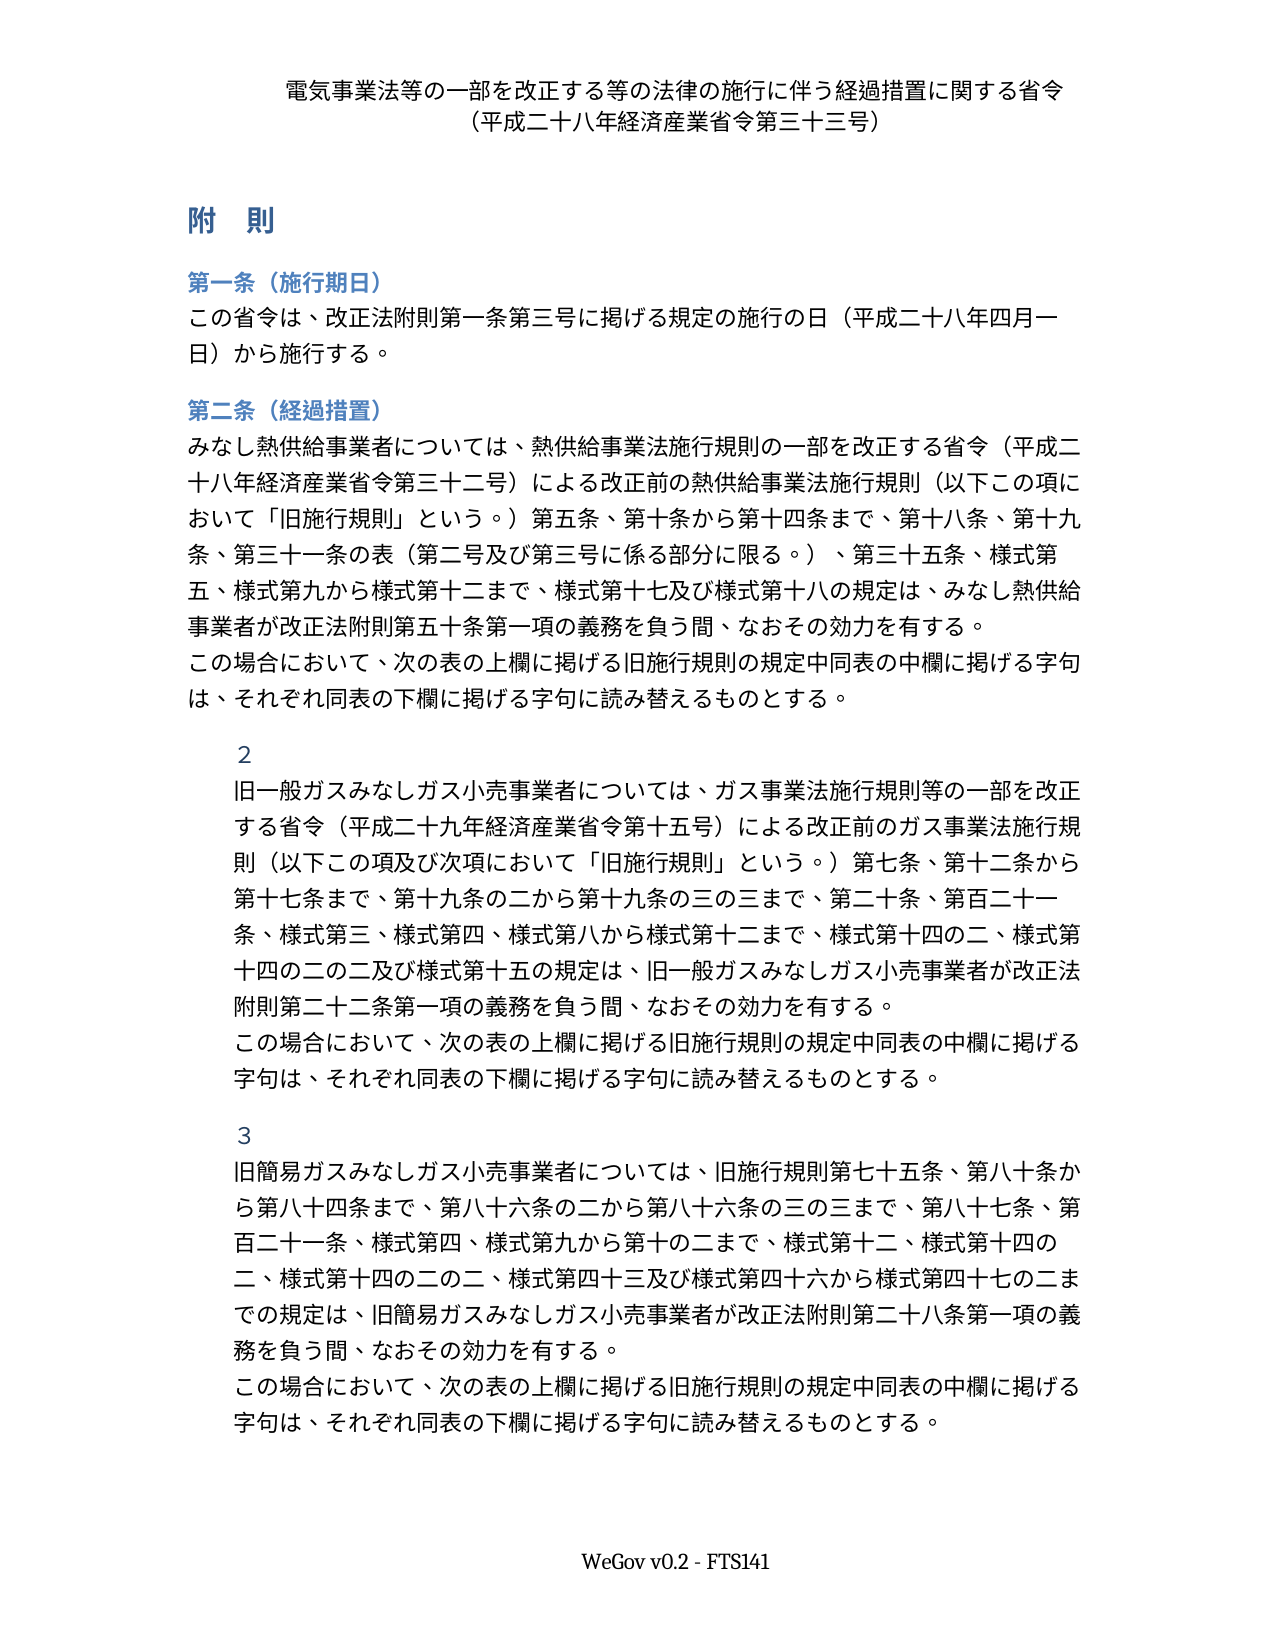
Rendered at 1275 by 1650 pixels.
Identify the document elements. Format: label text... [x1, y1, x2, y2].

text この省令は、改正法附則第一条第三号に掲げる規定の施行の日（平成二十八年四月一日）から施行する。 [187, 302, 1087, 369]
text みなし熱供給事業者については、熱供給事業法施行規則の一部を改正する省令（平成二十八年経済産業省令第三十二号）による改正前の熱供給事業法施行規則（以下この項において「旧施行規則」という。）第五条、第十条から第十四条まで、第十八条、第十九条、第三十一条の表（第二号及び第三号に係る部分に限る。）、第三十五条、様式第五、様式第九から様式第十二まで、様式第十七及び様式第十八の規定は、みなし熱供給事業者が改正法附則第五十条第一項の義務を負う間、なおその効力を有する。 この場合において、次の表の上欄に掲げる旧施行規則の規定中同表の中欄に掲げる字句は、それぞれ同表の下欄に掲げる字句に読み替えるものとする。 [187, 431, 1087, 714]
subtitle 第二条（経過措置） [187, 395, 1087, 426]
subtitle 第一条（施行期日） [187, 266, 1087, 298]
subtitle ３ [233, 1119, 1087, 1151]
subtitle 附 則 [187, 200, 1087, 240]
subtitle ２ [233, 739, 1087, 771]
text 旧一般ガスみなしガス小売事業者については、ガス事業法施行規則等の一部を改正する省令（平成二十九年経済産業省令第十五号）による改正前のガス事業法施行規則（以下この項及び次項において「旧施行規則」という。）第七条、第十二条から第十七条まで、第十九条の二から第十九条の三の三まで、第二十条、第百二十一条、様式第三、様式第四、様式第八から様式第十二まで、様式第十四の二、様式第十四の二の二及び様式第十五の規定は、旧一般ガスみなしガス小売事業者が改正法附則第二十二条第一項の義務を負う間、なおその効力を有する。 この場合において、次の表の上欄に掲げる旧施行規則の規定中同表の中欄に掲げる字句は、それぞれ同表の下欄に掲げる字句に読み替えるものとする。 [233, 775, 1087, 1094]
text 旧簡易ガスみなしガス小売事業者については、旧施行規則第七十五条、第八十条から第八十四条まで、第八十六条の二から第八十六条の三の三まで、第八十七条、第百二十一条、様式第四、様式第九から第十の二まで、様式第十二、様式第十四の二、様式第十四の二の二、様式第四十三及び様式第四十六から様式第四十七の二までの規定は、旧簡易ガスみなしガス小売事業者が改正法附則第二十八条第一項の義務を負う間、なおその効力を有する。 この場合において、次の表の上欄に掲げる旧施行規則の規定中同表の中欄に掲げる字句は、それぞれ同表の下欄に掲げる字句に読み替えるものとする。 [233, 1156, 1087, 1438]
